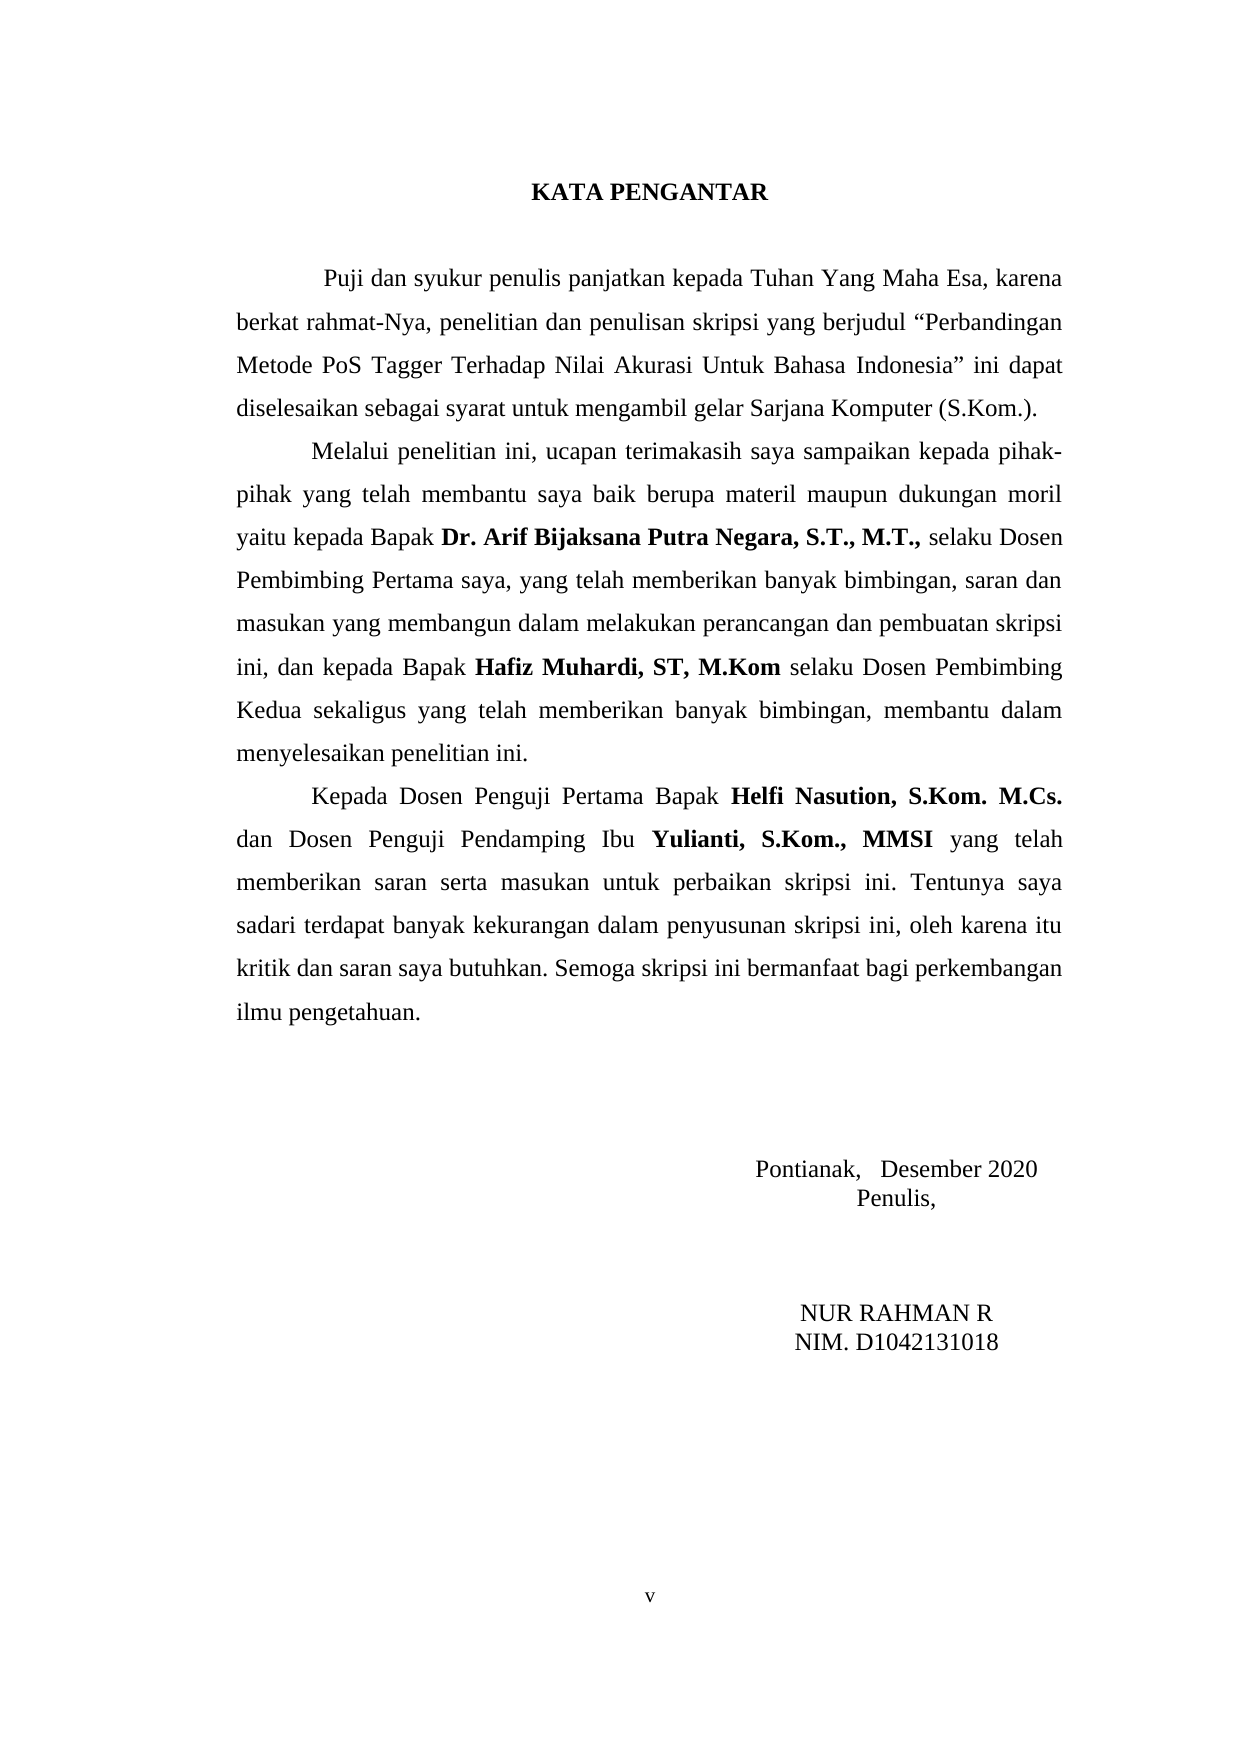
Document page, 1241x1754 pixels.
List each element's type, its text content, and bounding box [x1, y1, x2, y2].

text Puji dan syukur penulis panjatkan kepada Tuhan Yang Maha Esa, karena berkat rahmat-Nya, penelitian dan penulisan skripsi yang berjudul “Perbandingan Metode PoS Tagger Terhadap Nilai Akurasi Untuk Bahasa Indonesia” ini dapat diselesaikan sebagai syarat untuk mengambil gelar Sarjana Komputer (S.Kom.). [236, 263, 1063, 422]
text Kata Pengantar [236, 177, 1063, 206]
text Melalui penelitian ini, ucapan terimakasih saya sampaikan kepada pihak-pihak yang telah membantu saya baik berupa materil maupun dukungan moril yaitu kepada Bapak Dr. Arif Bijaksana Putra Negara, S.T., M.T., selaku Dosen Pembimbing Pertama saya, yang telah memberikan banyak bimbingan, saran dan masukan yang membangun dalam melakukan perancangan dan pembuatan skripsi ini, dan kepada Bapak Hafiz Muhardi, ST, M.Kom selaku Dosen Pembimbing Kedua sekaligus yang telah memberikan banyak bimbingan, membantu dalam menyelesaikan penelitian ini. [236, 436, 1063, 767]
text Kepada Dosen Penguji Pertama Bapak Helfi Nasution, S.Kom. M.Cs. dan Dosen Penguji Pendamping Ibu Yulianti, S.Kom., MMSI yang telah memberikan saran serta masukan untuk perbaikan skripsi ini. Tentunya saya sadari terdapat banyak kekurangan dalam penyusunan skripsi ini, oleh karena itu kritik dan saran saya butuhkan. Semoga skripsi ini bermanfaat bagi perkembangan ilmu pengetahuan. [236, 781, 1063, 1025]
